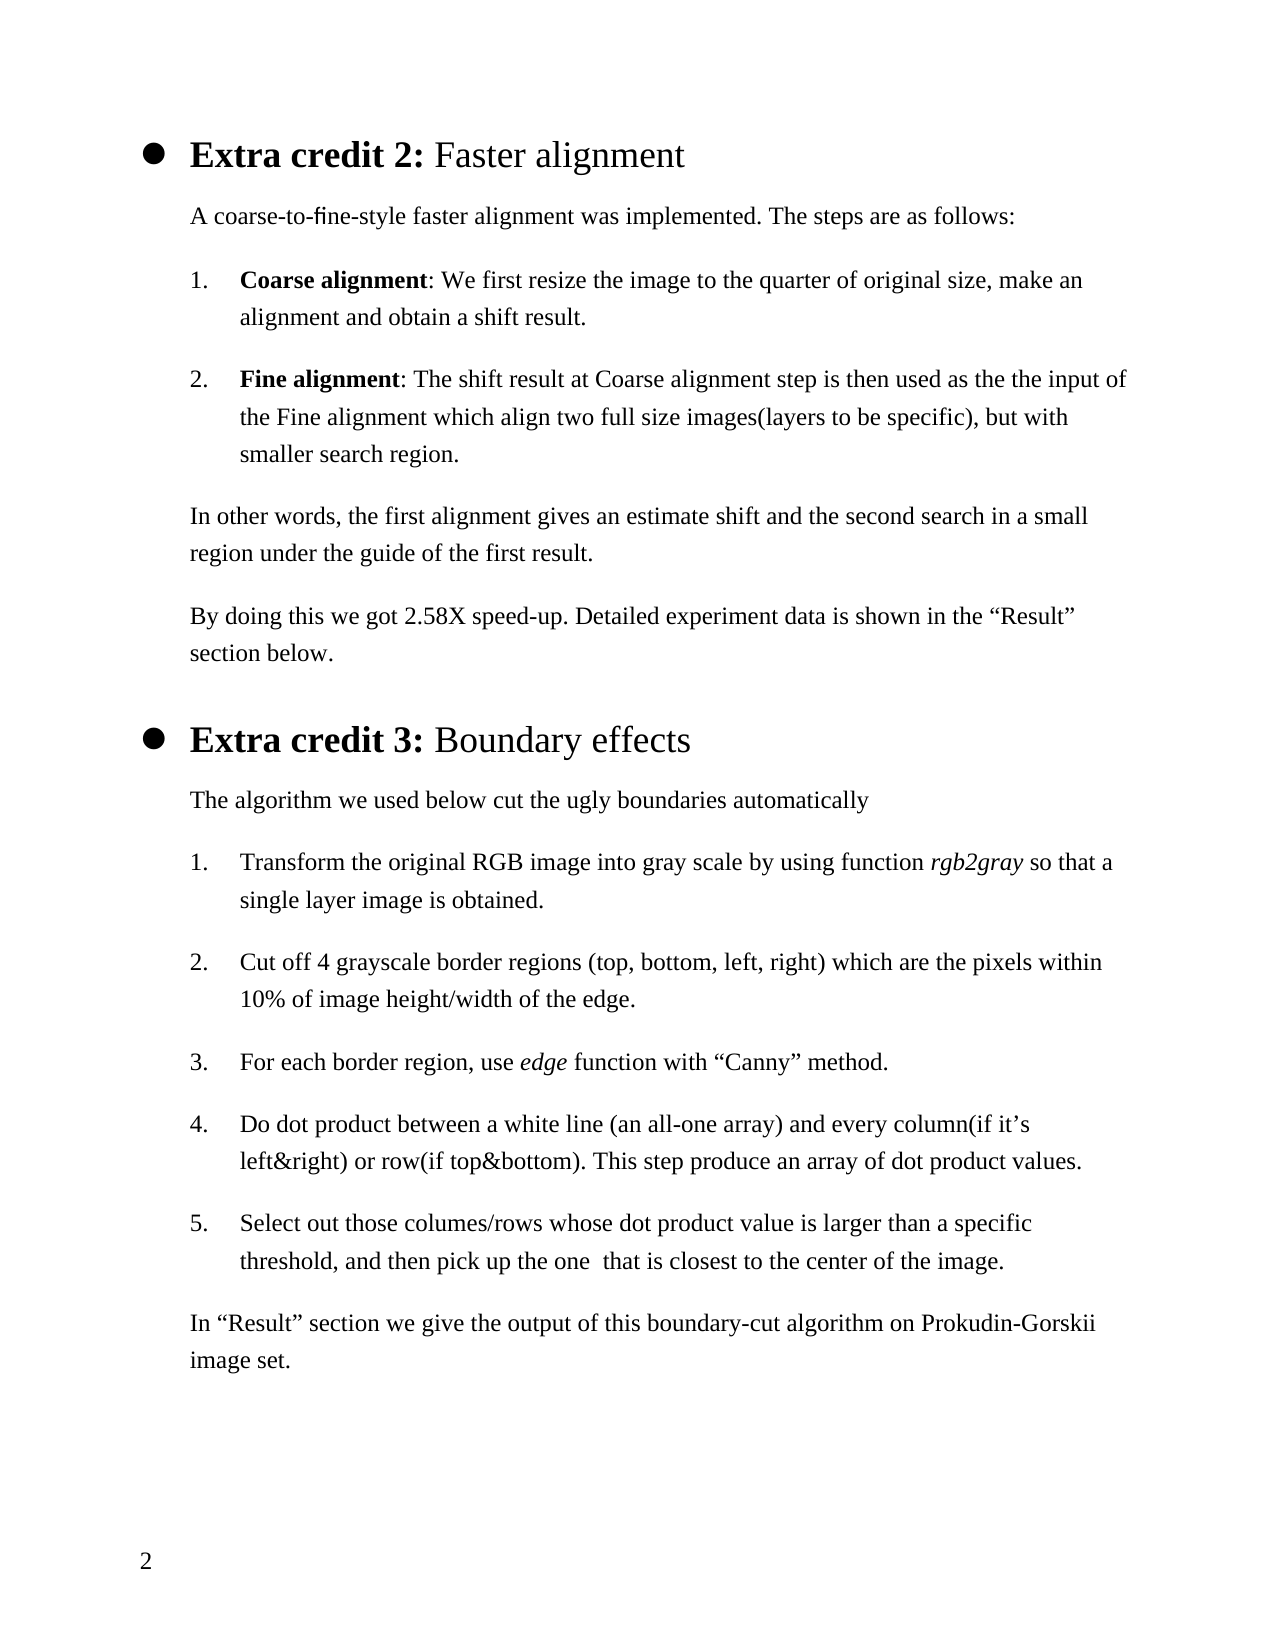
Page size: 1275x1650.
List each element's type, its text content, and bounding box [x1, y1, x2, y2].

list Fine alignment: The shift result at Coarse alignment step is then used as the the input of the Fine alignment which align two full size images(layers to be specific), but with smaller search region. [189, 364, 1136, 468]
subtitle Extra credit 2: Faster alignment [139, 132, 1136, 175]
list Coarse alignment: We first resize the image to the quarter of original size, make an alignment and obtain a shift result. [189, 265, 1136, 331]
text A coarse-to-ﬁne-style faster alignment was implemented. The steps are as follows: [189, 200, 1136, 231]
list For each border region, use edge function with “Canny” method. [189, 1047, 1136, 1075]
list Cut off 4 grayscale border regions (top, bottom, left, right) which are the pixels within 10% of image height/width of the edge. [189, 947, 1136, 1013]
list Do dot product between a white line (an all-one array) and every column(if it’s left&right) or row(if top&bottom). This step produce an array of dot product values. [189, 1109, 1136, 1175]
list Select out those columes/rows whose dot product value is larger than a specific threshold, and then pick up the one that is closest to the center of the image. [189, 1208, 1136, 1274]
subtitle Extra credit 3: Boundary effects [139, 717, 1136, 760]
text By doing this we got 2.58X speed-up. Detailed experiment data is shown in the “Result” section below. [189, 601, 1136, 667]
text In other words, the first alignment gives an estimate shift and the second search in a small region under the guide of the first result. [189, 501, 1136, 567]
text The algorithm we used below cut the ugly boundaries automatically [189, 785, 1136, 814]
text In “Result” section we give the output of this boundary-cut algorithm on Prokudin-Gorskii image set. [189, 1308, 1136, 1374]
list Transform the original RGB image into gray scale by using function rgb2gray so that a single layer image is obtained. [189, 847, 1136, 913]
